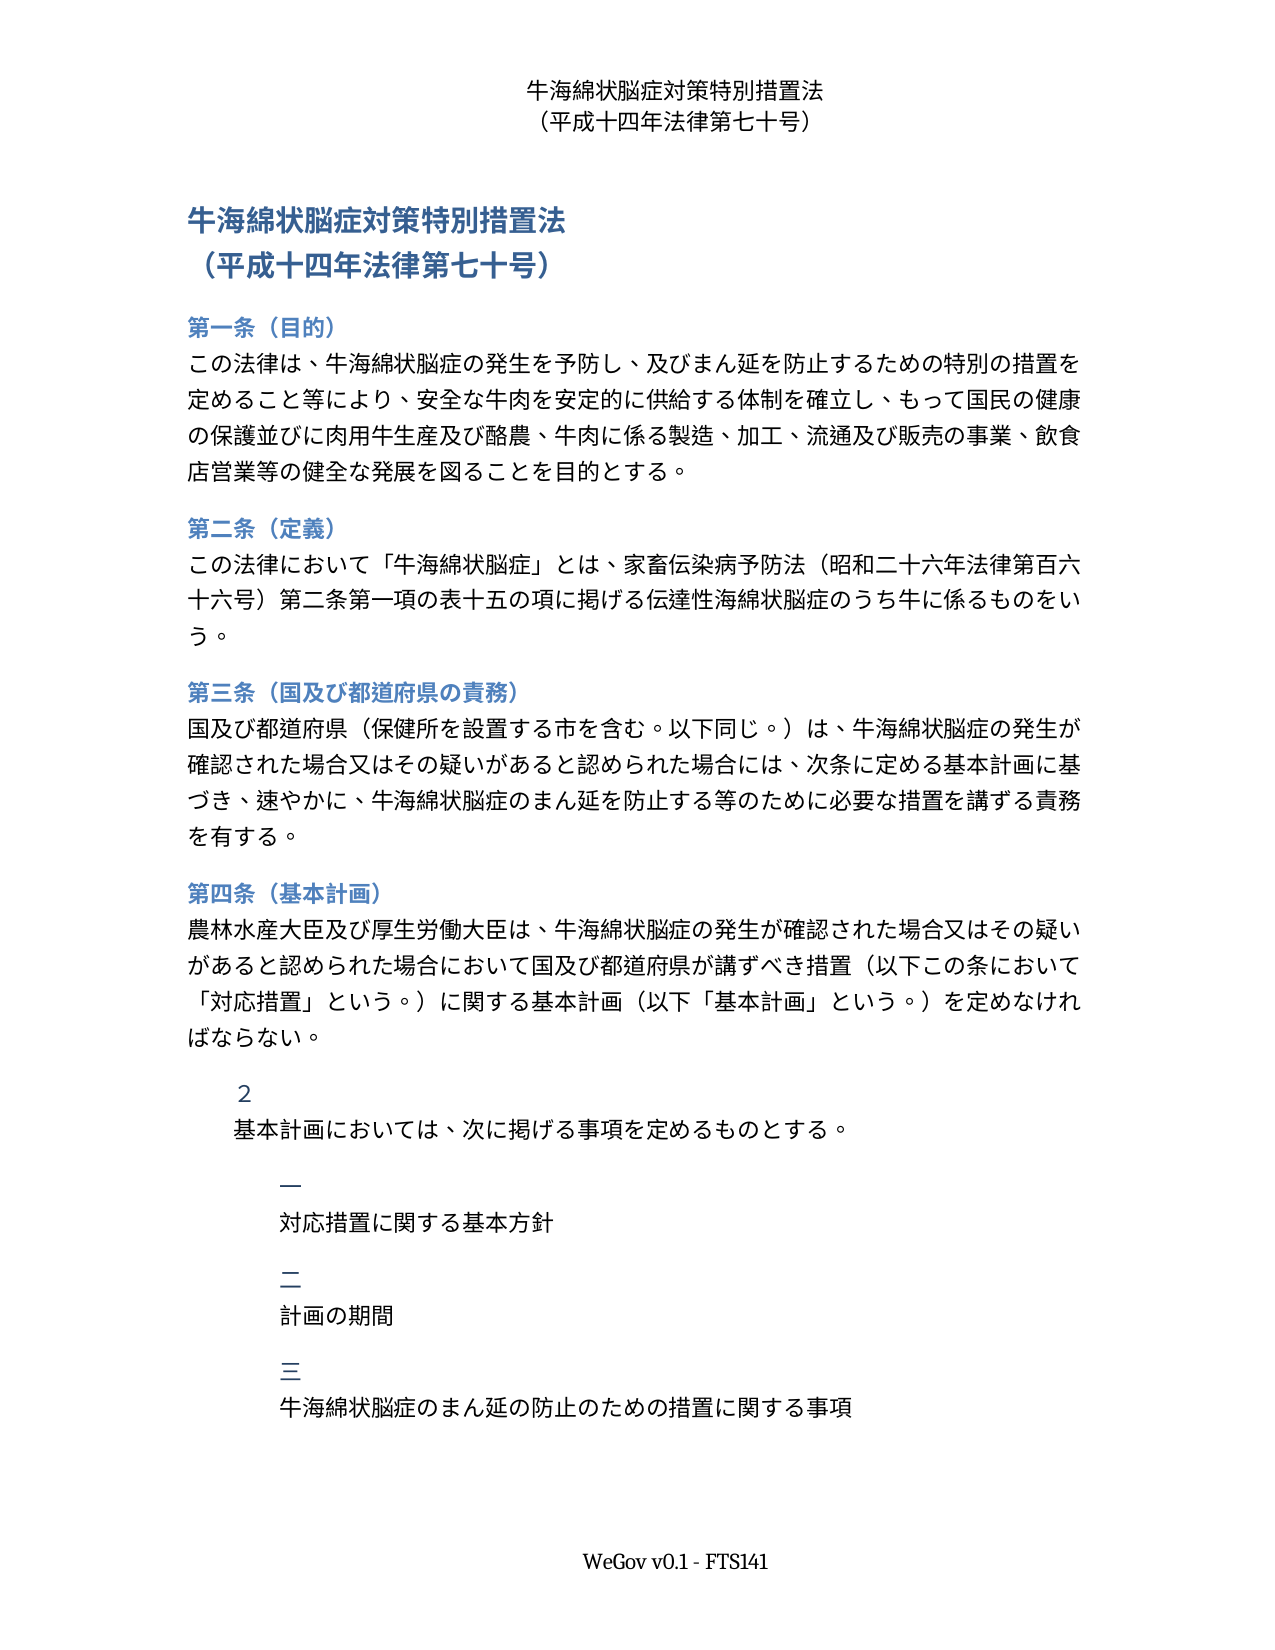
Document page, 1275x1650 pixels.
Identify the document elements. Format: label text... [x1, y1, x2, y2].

text 農林水産大臣及び厚生労働大臣は、牛海綿状脳症の発生が確認された場合又はその疑いがあると認められた場合において国及び都道府県が講ずべき措置（以下この条において「対応措置」という。）に関する基本計画（以下「基本計画」という。）を定めなければならない。 [187, 914, 1087, 1053]
subtitle 牛海綿状脳症対策特別措置法 （平成十四年法律第七十号） [187, 200, 1087, 285]
text 基本計画においては、次に掲げる事項を定めるものとする。 [233, 1114, 1087, 1145]
text この法律は、牛海綿状脳症の発生を予防し、及びまん延を防止するための特別の措置を定めること等により、安全な牛肉を安定的に供給する体制を確立し、もって国民の健康の保護並びに肉用牛生産及び酪農、牛肉に係る製造、加工、流通及び販売の事業、飲食店営業等の健全な発展を図ることを目的とする。 [187, 348, 1087, 487]
subtitle 三 [279, 1356, 1087, 1388]
subtitle 第四条（基本計画） [187, 878, 1087, 909]
subtitle ２ [233, 1078, 1087, 1109]
text 計画の期間 [279, 1299, 1087, 1331]
subtitle 第二条（定義） [187, 513, 1087, 544]
subtitle 二 [279, 1264, 1087, 1295]
text 国及び都道府県（保健所を設置する市を含む。以下同じ。）は、牛海綿状脳症の発生が確認された場合又はその疑いがあると認められた場合には、次条に定める基本計画に基づき、速やかに、牛海綿状脳症のまん延を防止する等のために必要な措置を講ずる責務を有する。 [187, 713, 1087, 852]
subtitle 第三条（国及び都道府県の責務） [187, 677, 1087, 708]
text この法律において「牛海綿状脳症」とは、家畜伝染病予防法（昭和二十六年法律第百六十六号）第二条第一項の表十五の項に掲げる伝達性海綿状脳症のうち牛に係るものをいう。 [187, 548, 1087, 652]
text 対応措置に関する基本方針 [279, 1207, 1087, 1238]
text 牛海綿状脳症のまん延の防止のための措置に関する事項 [279, 1392, 1087, 1423]
subtitle 一 [279, 1171, 1087, 1202]
subtitle 第一条（目的） [187, 312, 1087, 343]
